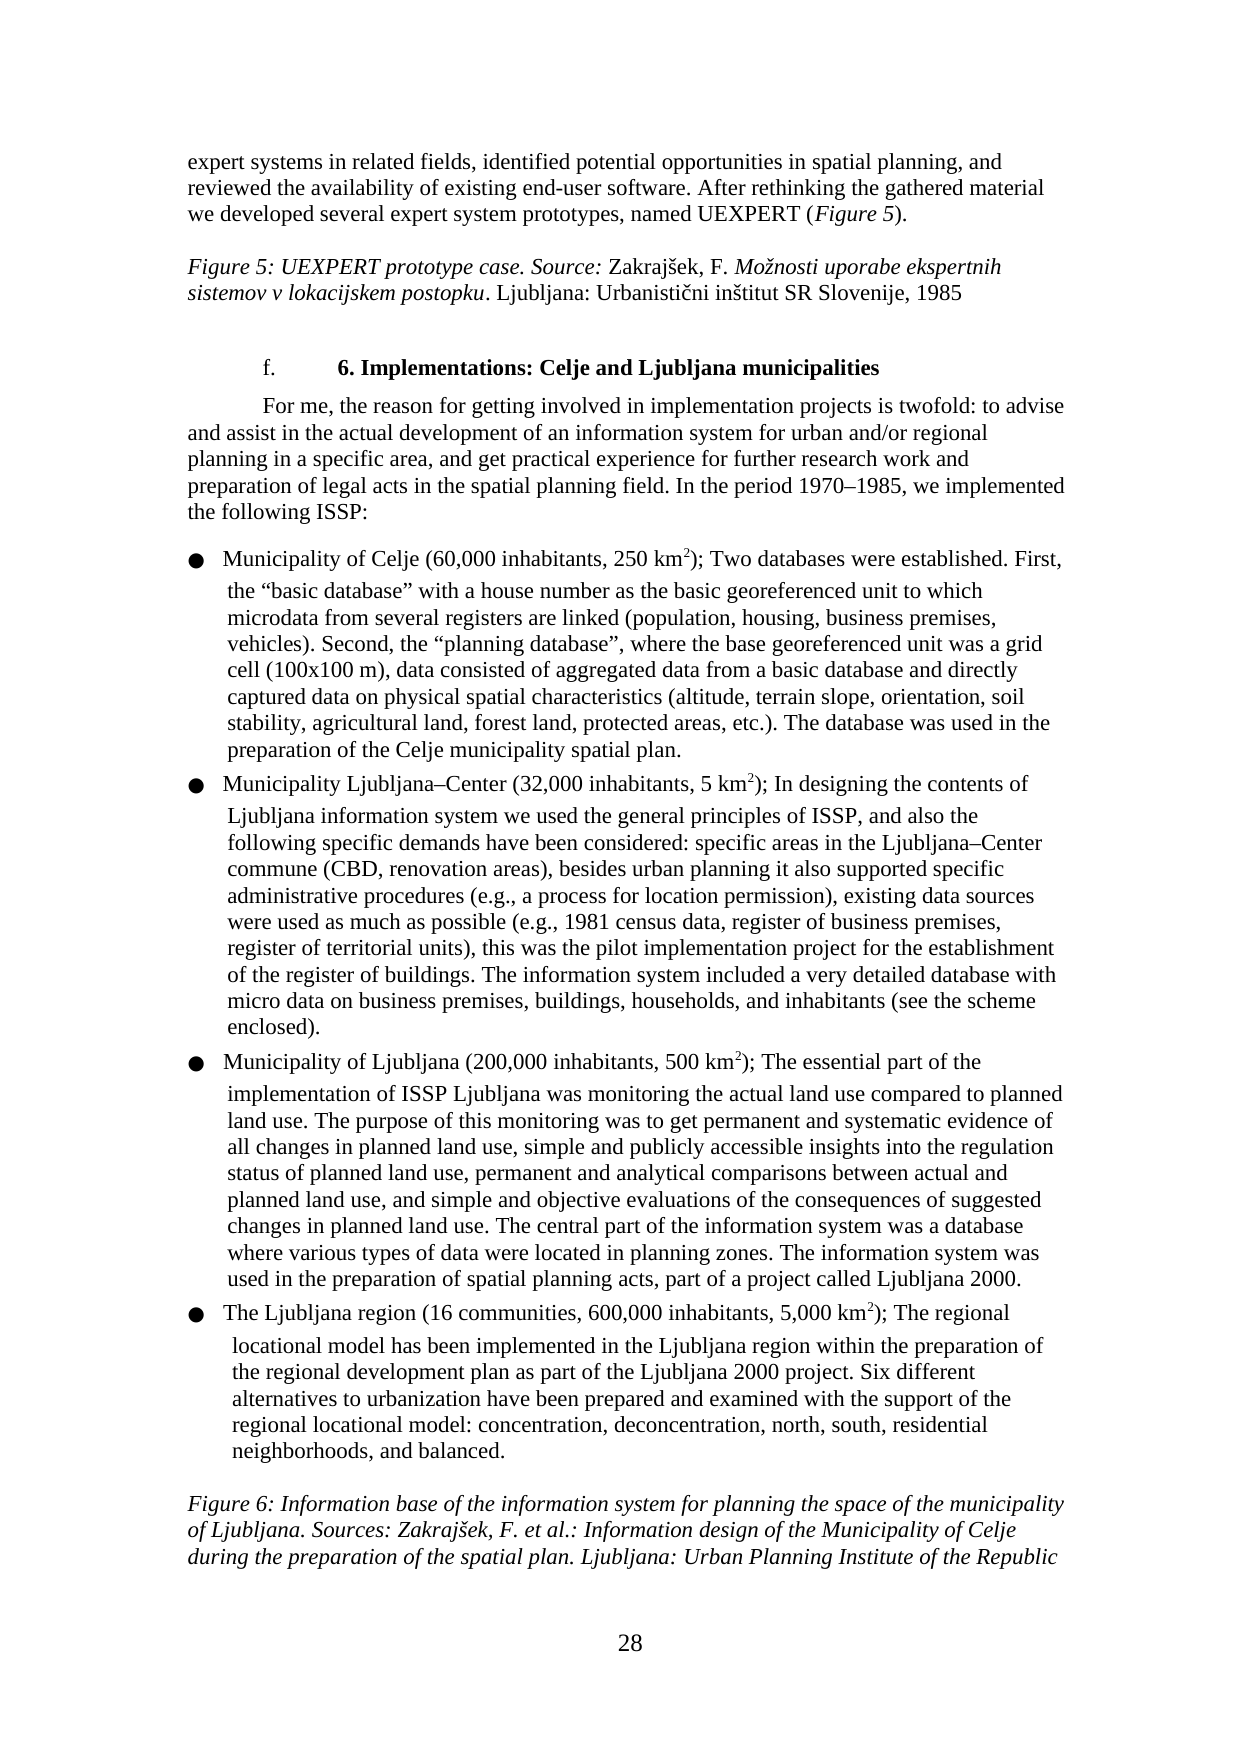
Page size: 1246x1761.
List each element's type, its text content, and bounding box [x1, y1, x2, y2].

list Municipality of Celje (60,000 inhabitants, 250 km2); Two databases were established. First, the “basic database” with a house number as the basic georeferenced unit to which microdata from several registers are linked (population, housing, business premises, vehicles). Second, the “planning database”, where the base georeferenced unit was a grid cell (100x100 m), data consisted of aggregated data from a basic database and directly captured data on physical spatial characteristics (altitude, terrain slope, orientation, soil stability, agricultural land, forest land, protected areas, etc.). The database was used in the preparation of the Celje municipality spatial plan. [187, 537, 1073, 762]
text Figure 5: UEXPERT prototype case. Source: Zakrajšek, F. Možnosti uporabe ekspertnih sistemov v lokacijskem postopku. Ljubljana: Urbanistični inštitut SR Slovenije, 1985 [187, 253, 1073, 306]
subtitle 6. Implementations: Celje and Ljubljana municipalities [262, 354, 1073, 380]
list The Ljubljana region (16 communities, 600,000 inhabitants, 5,000 km2); The regional locational model has been implemented in the Ljubljana region within the preparation of the regional development plan as part of the Ljubljana 2000 project. Six different alternatives to urbanization have been prepared and examined with the support of the regional locational model: concentration, deconcentration, north, south, residential neighborhoods, and balanced. [187, 1291, 1073, 1464]
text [187, 148, 1073, 227]
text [187, 1490, 1073, 1569]
list Municipality Ljubljana–Center (32,000 inhabitants, 5 km2); In designing the contents of Ljubljana information system we used the general principles of ISSP, and also the following specific demands have been considered: specific areas in the Ljubljana–Center commune (CBD, renovation areas), besides urban planning it also supported specific administrative procedures (e.g., a process for location permission), existing data sources were used as much as possible (e.g., 1981 census data, register of business premises, register of territorial units), this was the pilot implementation project for the establishment of the register of buildings. The information system included a very detailed database with micro data on business premises, buildings, households, and inhabitants (see the scheme enclosed). [187, 762, 1073, 1040]
text For me, the reason for getting involved in implementation projects is twofold: to advise and assist in the actual development of an information system for urban and/or regional planning in a specific area, and get practical experience for further research work and preparation of legal acts in the spatial planning field. In the period 1970–1985, we implemented the following ISSP: [187, 393, 1073, 524]
list Municipality of Ljubljana (200,000 inhabitants, 500 km2); The essential part of the implementation of ISSP Ljubljana was monitoring the actual land use compared to planned land use. The purpose of this monitoring was to get permanent and systematic evidence of all changes in planned land use, simple and publicly accessible insights into the regulation status of planned land use, permanent and analytical comparisons between actual and planned land use, and simple and objective evaluations of the consequences of suggested changes in planned land use. The central part of the information system was a database where various types of data were located in planning zones. The information system was used in the preparation of spatial planning acts, part of a project called Ljubljana 2000. [187, 1040, 1073, 1291]
